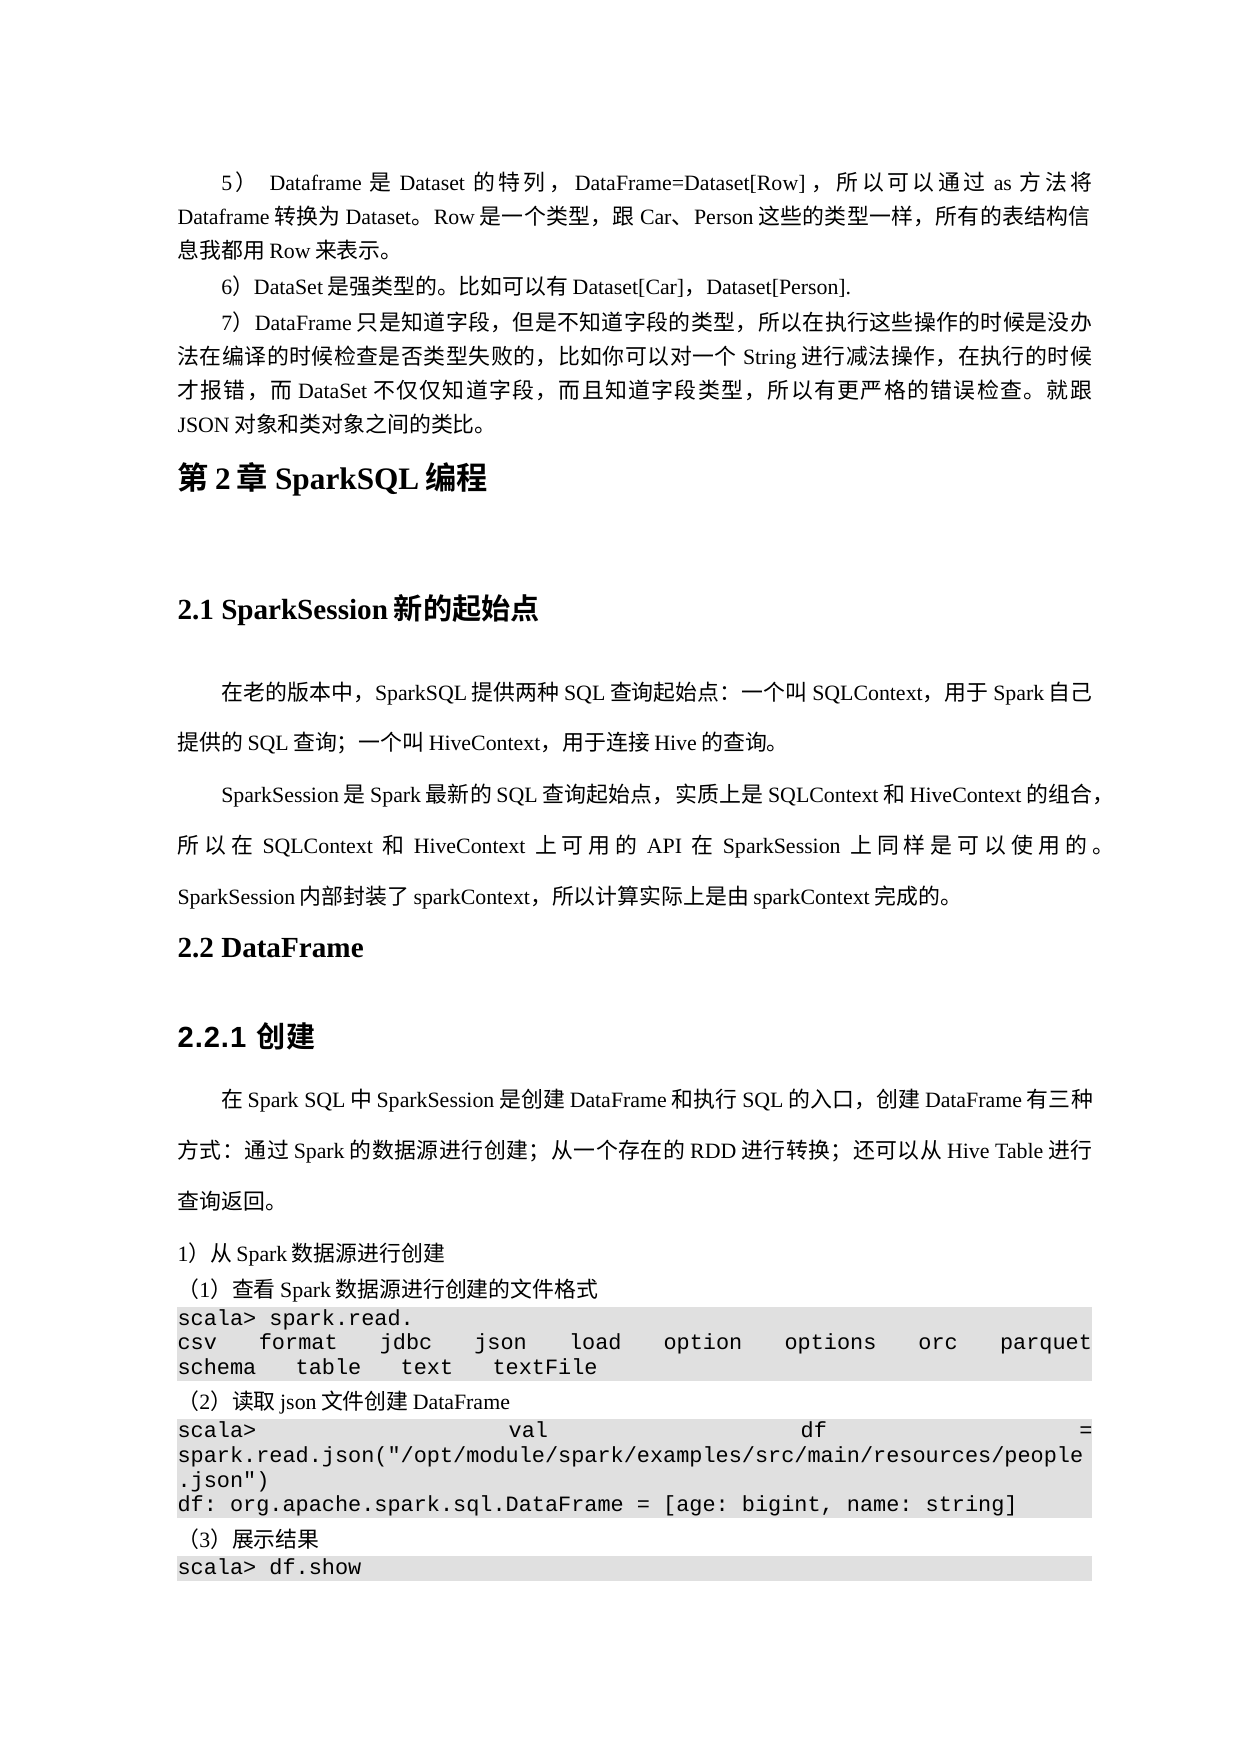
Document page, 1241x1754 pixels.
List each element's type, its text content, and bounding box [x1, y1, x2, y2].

subtitle 2.2.1 创建 [177, 1000, 1092, 1068]
text scala> df.show [177, 1556, 1092, 1581]
text 1）从Spark数据源进行创建 [177, 1234, 1092, 1268]
text 在Spark SQL中SparkSession是创建DataFrame和执行SQL的入口，创建DataFrame有三种方式：通过Spark的数据源进行创建；从一个存在的RDD进行转换；还可以从Hive Table进行查询返回。 [177, 1081, 1092, 1217]
text （2）读取json文件创建DataFrame [177, 1383, 1092, 1417]
subtitle 第2章 SparkSQL编程 [177, 442, 1092, 510]
text scala> val df = spark.read.json("/opt/module/spark/examples/src/main/resources/people.json") [177, 1419, 1092, 1493]
text scala> spark.read. [177, 1307, 1092, 1331]
text csv format jdbc json load option options orc parquet schema table text textFile [177, 1331, 1092, 1381]
text 7）DataFrame只是知道字段，但是不知道字段的类型，所以在执行这些操作的时候是没办法在编译的时候检查是否类型失败的，比如你可以对一个String进行减法操作，在执行的时候才报错，而DataSet不仅仅知道字段，而且知道字段类型，所以有更严格的错误检查。就跟JSON对象和类对象之间的类比。 [177, 304, 1092, 440]
text df: org.apache.spark.sql.DataFrame = [age: bigint, name: string] [177, 1493, 1092, 1518]
text 在老的版本中，SparkSQL提供两种SQL查询起始点：一个叫SQLContext，用于Spark自己提供的SQL查询；一个叫HiveContext，用于连接Hive的查询。 [177, 673, 1092, 758]
text SparkSession是Spark最新的SQL查询起始点，实质上是SQLContext和HiveContext的组合，所以在SQLContext和HiveContext上可用的API在SparkSession上同样是可以使用的。SparkSession内部封装了sparkContext，所以计算实际上是由sparkContext完成的。 [177, 776, 1092, 912]
text 6）DataSet是强类型的。比如可以有Dataset[Car]，Dataset[Person]. [177, 268, 1092, 302]
subtitle 2.1 SparkSession新的起始点 [177, 573, 1092, 641]
subtitle 2.2 DataFrame [177, 930, 1092, 964]
text （1）查看Spark数据源进行创建的文件格式 [177, 1271, 1092, 1304]
text 5） Dataframe是Dataset的特列，DataFrame=Dataset[Row] ，所以可以通过as方法将Dataframe转换为Dataset。Row是一个类型，跟Car、Person这些的类型一样，所有的表结构信息我都用Row来表示。 [177, 164, 1092, 266]
text （3）展示结果 [177, 1520, 1092, 1554]
